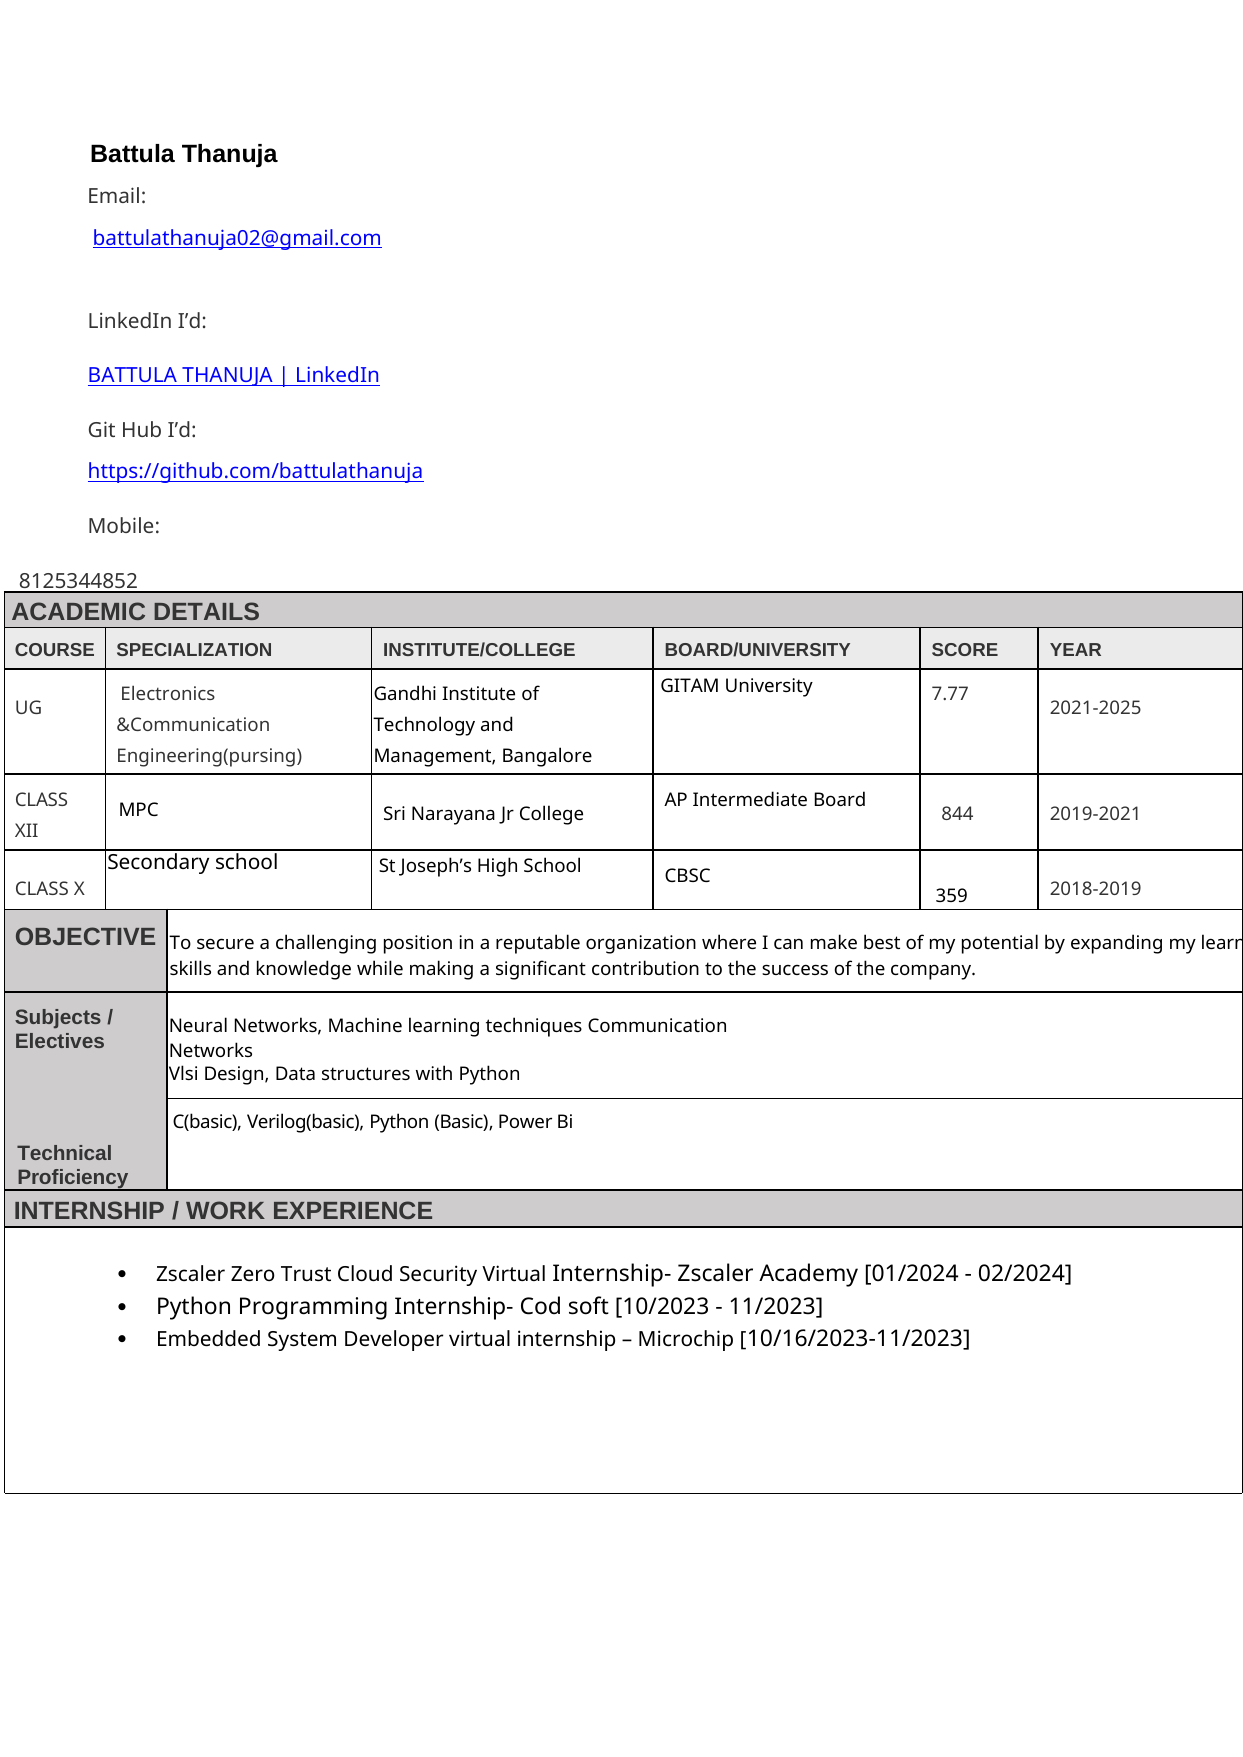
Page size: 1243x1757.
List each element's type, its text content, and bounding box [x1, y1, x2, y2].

text BATTULA THANUJA | LinkedIn [87, 361, 483, 389]
list 8125344852 [19, 566, 483, 591]
text Git Hub I’d: https://github.com/battulathanuja [87, 415, 483, 485]
text Email: [87, 181, 1243, 210]
text Mobile: [87, 511, 483, 540]
text battulathanuja02@gmail.com [87, 223, 1243, 251]
text LinkedIn I’d: [87, 306, 483, 334]
title Battula Thanuja [90, 139, 1243, 168]
